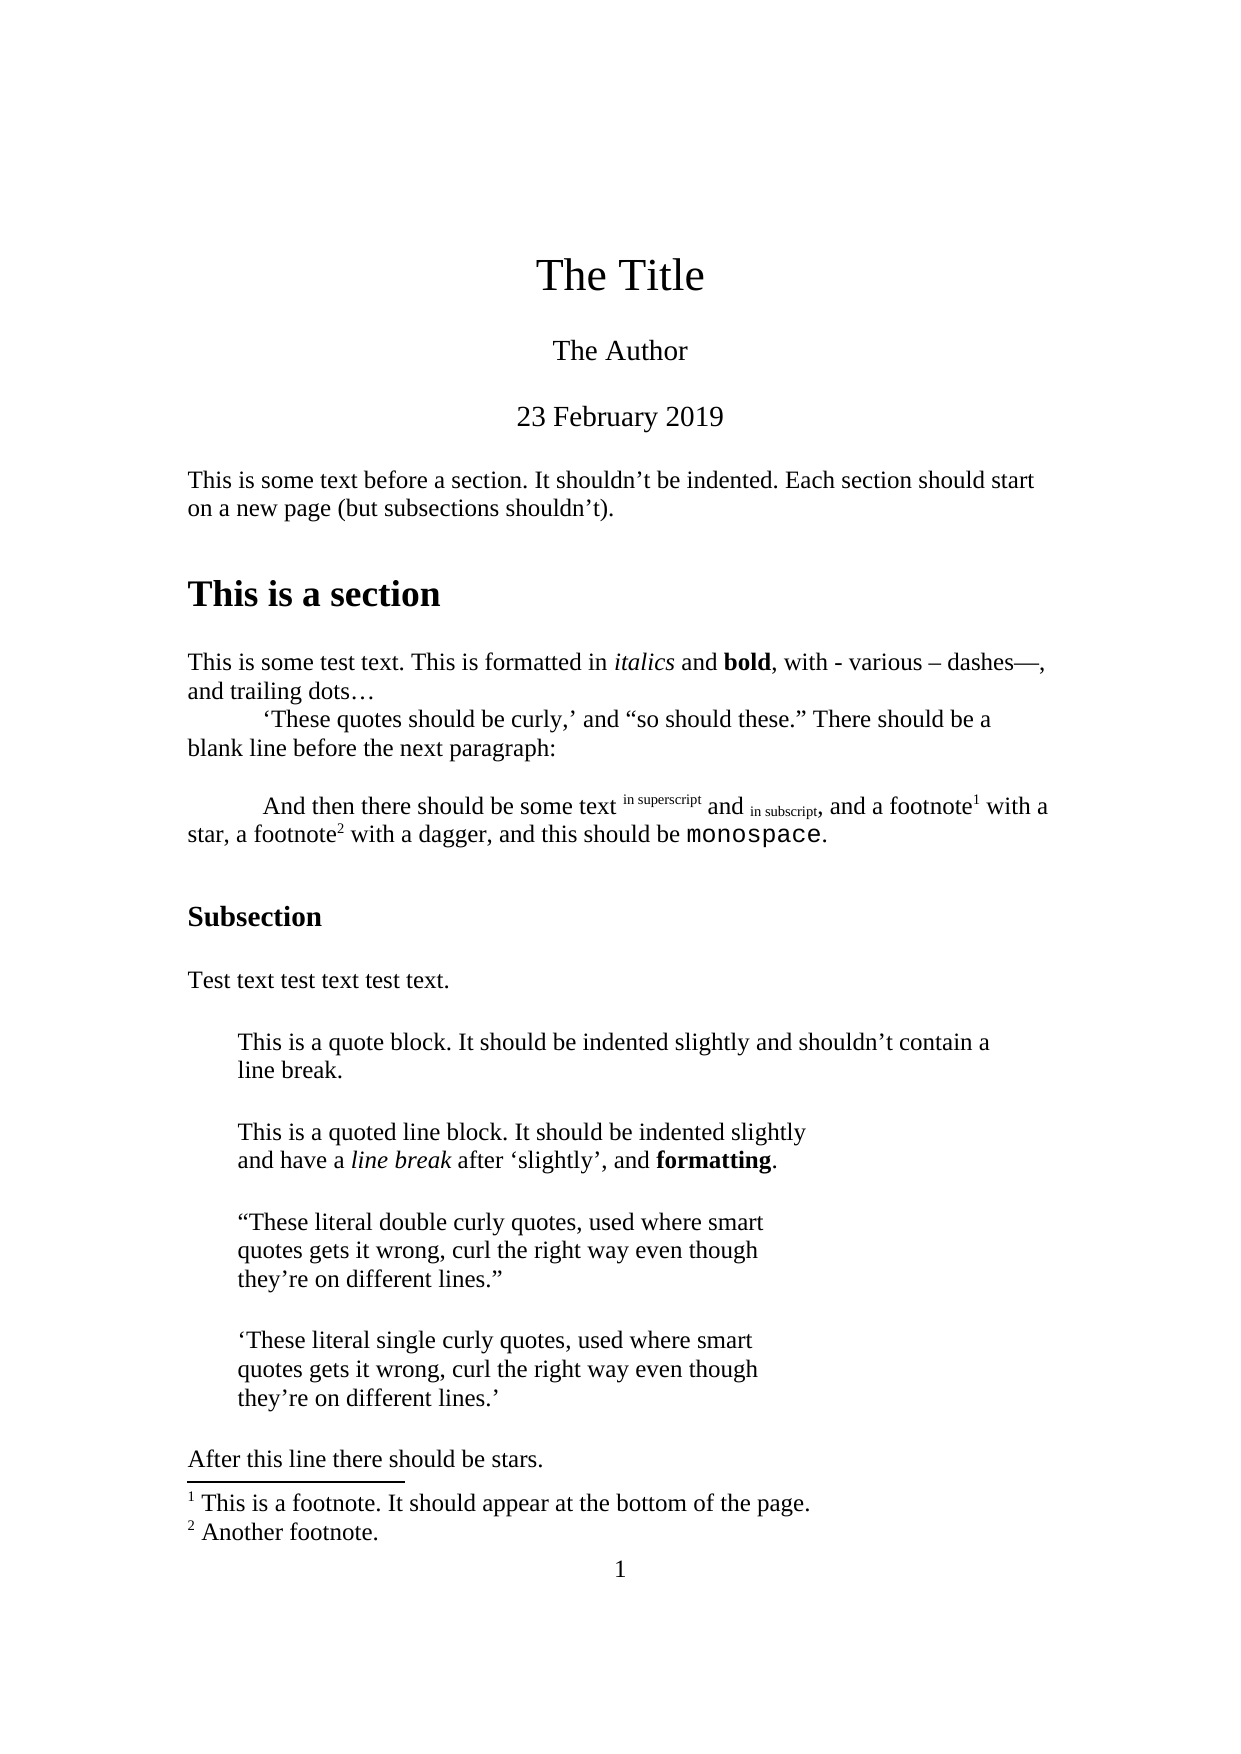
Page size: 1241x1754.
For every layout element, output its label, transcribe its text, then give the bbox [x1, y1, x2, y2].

text 23 February 2019 [187, 399, 1053, 432]
text This is a quoted line block. It should be indented slightly and have a line break after ‘slightly’, and formatting. [237, 1117, 1003, 1174]
text This is a quote block. It should be indented slightly and shouldn’t contain a line break. [237, 1027, 1003, 1084]
text Test text test text test text. [187, 965, 1053, 994]
text This is some test text. This is formatted in italics and bold, with - various – dashes—, and trailing dots… [187, 647, 1053, 704]
text And then there should be some text in superscript and in subscript, and a footnote with a star, a footnote with a dagger, and this should be monospace. [187, 791, 1053, 850]
text “These literal double curly quotes, used where smart quotes gets it wrong, curl the right way even though they’re on different lines.” [237, 1207, 1003, 1293]
text The Author [187, 333, 1053, 366]
text After this line there should be stars. [187, 1444, 1053, 1473]
text ‘These quotes should be curly,’ and “so should these.” There should be a blank line before the next paragraph: [187, 704, 1053, 762]
text This is some text before a section. It shouldn’t be indented. Each section should start on a new page (but subsections shouldn’t). [187, 465, 1053, 522]
title The Title [187, 247, 1053, 300]
subtitle This is a section [187, 571, 1053, 614]
text ‘These literal single curly quotes, used where smart quotes gets it wrong, curl the right way even though they’re on different lines.’ [237, 1325, 1003, 1412]
subtitle Subsection [187, 899, 1053, 933]
